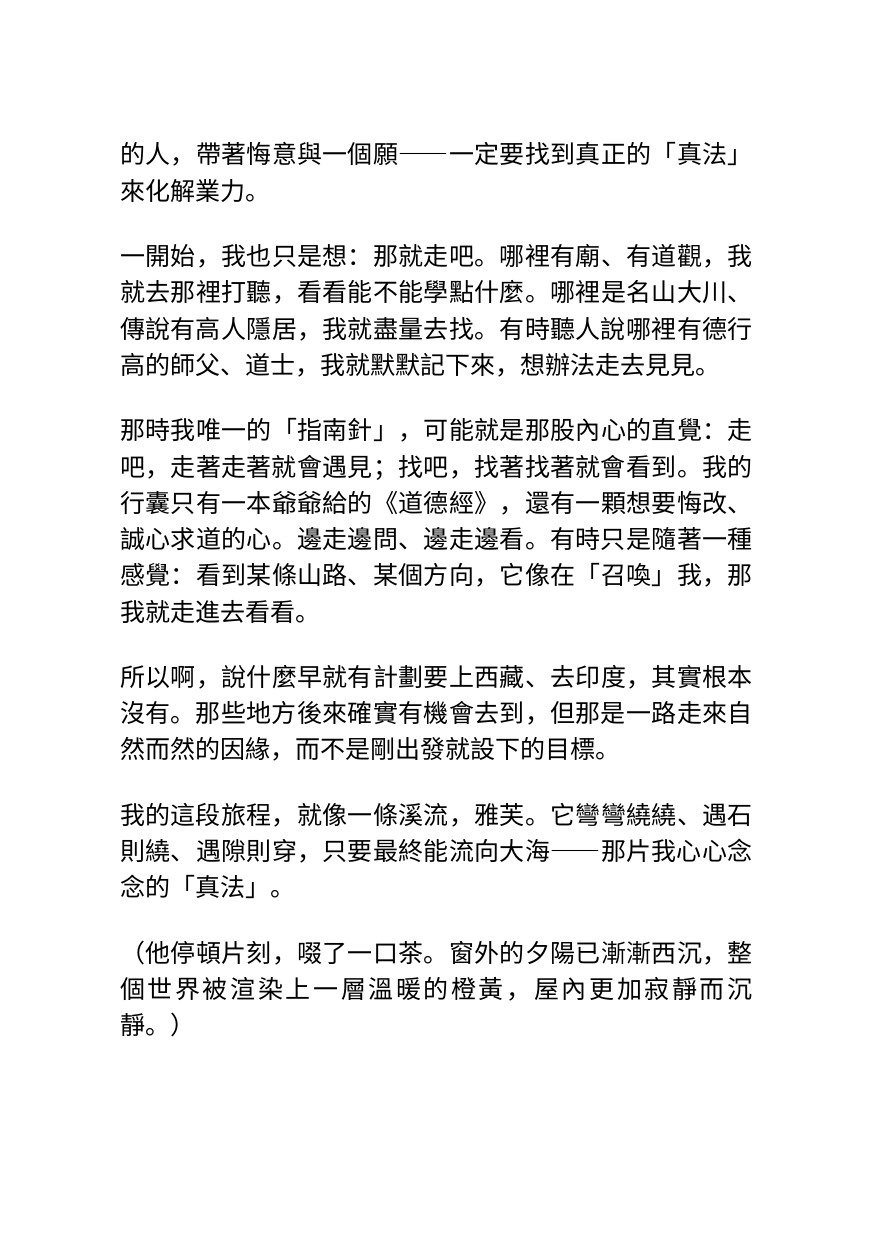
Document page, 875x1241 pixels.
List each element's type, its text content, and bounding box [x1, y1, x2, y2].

text （他停頓片刻，啜了一口茶。窗外的夕陽已漸漸西沉，整個世界被渲染上一層溫暖的橙黃，屋內更加寂靜而沉靜。） [120, 933, 754, 1042]
text 一開始，我也只是想：那就走吧。哪裡有廟、有道觀，我就去那裡打聽，看看能不能學點什麼。哪裡是名山大川、傳說有高人隱居，我就盡量去找。有時聽人說哪裡有德行高的師父、道士，我就默默記下來，想辦法走去見見。 [120, 237, 754, 382]
text 所以啊，說什麼早就有計劃要上西藏、去印度，其實根本沒有。那些地方後來確實有機會去到，但那是一路走來自然而然的因緣，而不是剛出發就設下的目標。 [120, 657, 754, 766]
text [120, 135, 754, 207]
text 我的這段旅程，就像一條溪流，雅芙。它彎彎繞繞、遇石則繞、遇隙則穿，只要最終能流向大海——那片我心心念念的「真法」。 [120, 795, 754, 904]
text 那時我唯一的「指南針」，可能就是那股內心的直覺：走吧，走著走著就會遇見；找吧，找著找著就會看到。我的行囊只有一本爺爺給的《道德經》，還有一顆想要悔改、誠心求道的心。邊走邊問、邊走邊看。有時只是隨著一種感覺：看到某條山路、某個方向，它像在「召喚」我，那我就走進去看看。 [120, 411, 754, 628]
